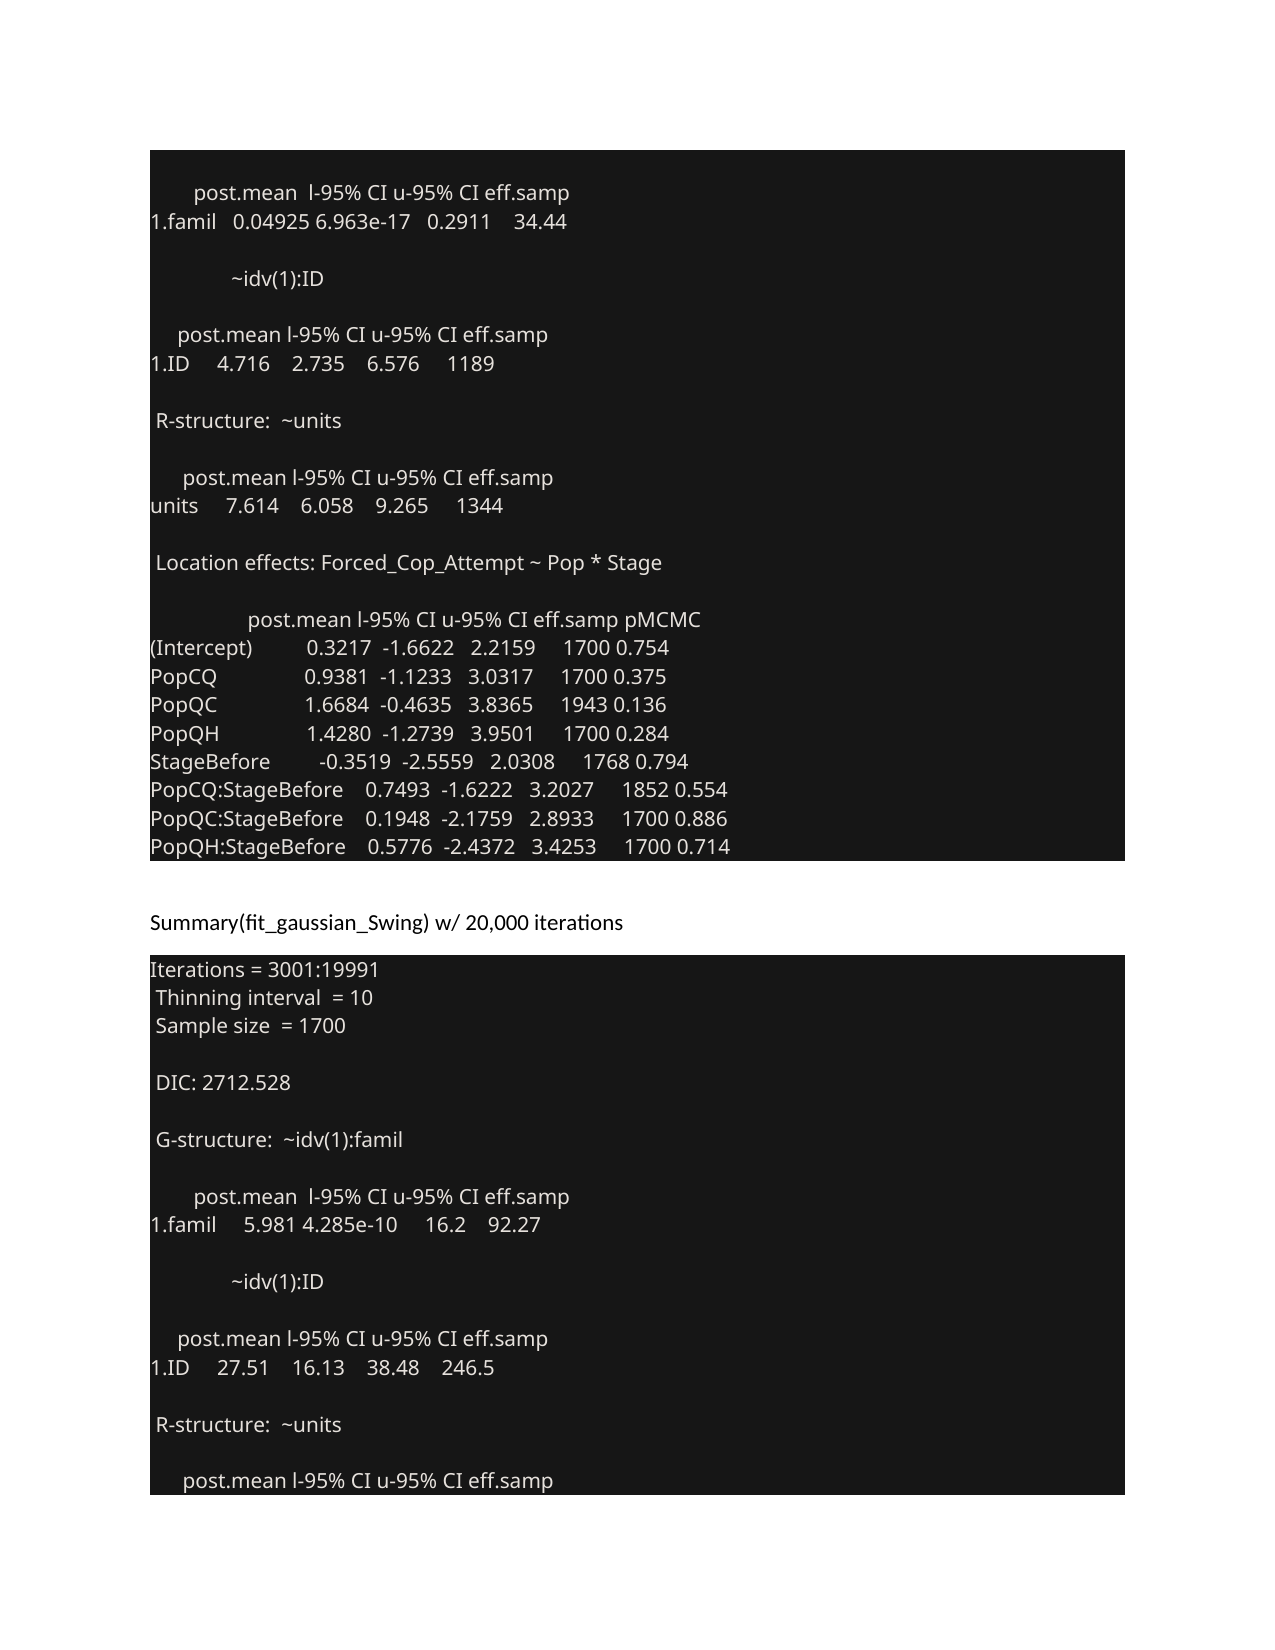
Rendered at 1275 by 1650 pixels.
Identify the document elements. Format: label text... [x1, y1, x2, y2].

text (Intercept) 0.3217 -1.6622 2.2159 1700 0.754 [150, 633, 1125, 662]
text ~idv(1):ID [150, 264, 1125, 292]
text Summary(fit_gaussian_Swing) w/ 20,000 iterations [150, 908, 1125, 936]
text post.mean l-95% CI u-95% CI eff.samp [150, 463, 1125, 491]
text 1.ID 27.51 16.13 38.48 246.5 [150, 1353, 1125, 1381]
text post.mean l-95% CI u-95% CI eff.samp pMCMC [150, 605, 1125, 633]
text PopCQ:StageBefore 0.7493 -1.6222 3.2027 1852 0.554 [150, 776, 1125, 804]
text Iterations = 3001:19991 [150, 955, 1125, 983]
text post.mean l-95% CI u-95% CI eff.samp [150, 1324, 1125, 1353]
text R-structure: ~units [150, 1410, 1125, 1438]
text PopCQ 0.9381 -1.1233 3.0317 1700 0.375 [150, 662, 1125, 690]
text Location effects: Forced_Cop_Attempt ~ Pop * Stage [150, 548, 1125, 577]
text DIC: 2712.528 [150, 1068, 1125, 1097]
text ~idv(1):ID [150, 1267, 1125, 1296]
text post.mean l-95% CI u-95% CI eff.samp [150, 321, 1125, 349]
text PopQH:StageBefore 0.5776 -2.4372 3.4253 1700 0.714 [150, 832, 1125, 861]
text post.mean l-95% CI u-95% CI eff.samp [150, 1467, 1125, 1495]
text R-structure: ~units [150, 406, 1125, 434]
text Sample size = 1700 [150, 1012, 1125, 1040]
text StageBefore -0.3519 -2.5559 2.0308 1768 0.794 [150, 747, 1125, 776]
text 1.ID 4.716 2.735 6.576 1189 [150, 349, 1125, 377]
text units 7.614 6.058 9.265 1344 [150, 491, 1125, 520]
text Thinning interval = 10 [150, 983, 1125, 1012]
text G-structure: ~idv(1):famil [150, 1125, 1125, 1154]
text post.mean l-95% CI u-95% CI eff.samp [150, 178, 1125, 207]
text 1.famil 5.981 4.285e-10 16.2 92.27 [150, 1211, 1125, 1239]
text 1.famil 0.04925 6.963e-17 0.2911 34.44 [150, 207, 1125, 235]
text PopQC:StageBefore 0.1948 -2.1759 2.8933 1700 0.886 [150, 804, 1125, 832]
text post.mean l-95% CI u-95% CI eff.samp [150, 1182, 1125, 1211]
text PopQH 1.4280 -1.2739 3.9501 1700 0.284 [150, 719, 1125, 747]
text PopQC 1.6684 -0.4635 3.8365 1943 0.136 [150, 690, 1125, 719]
